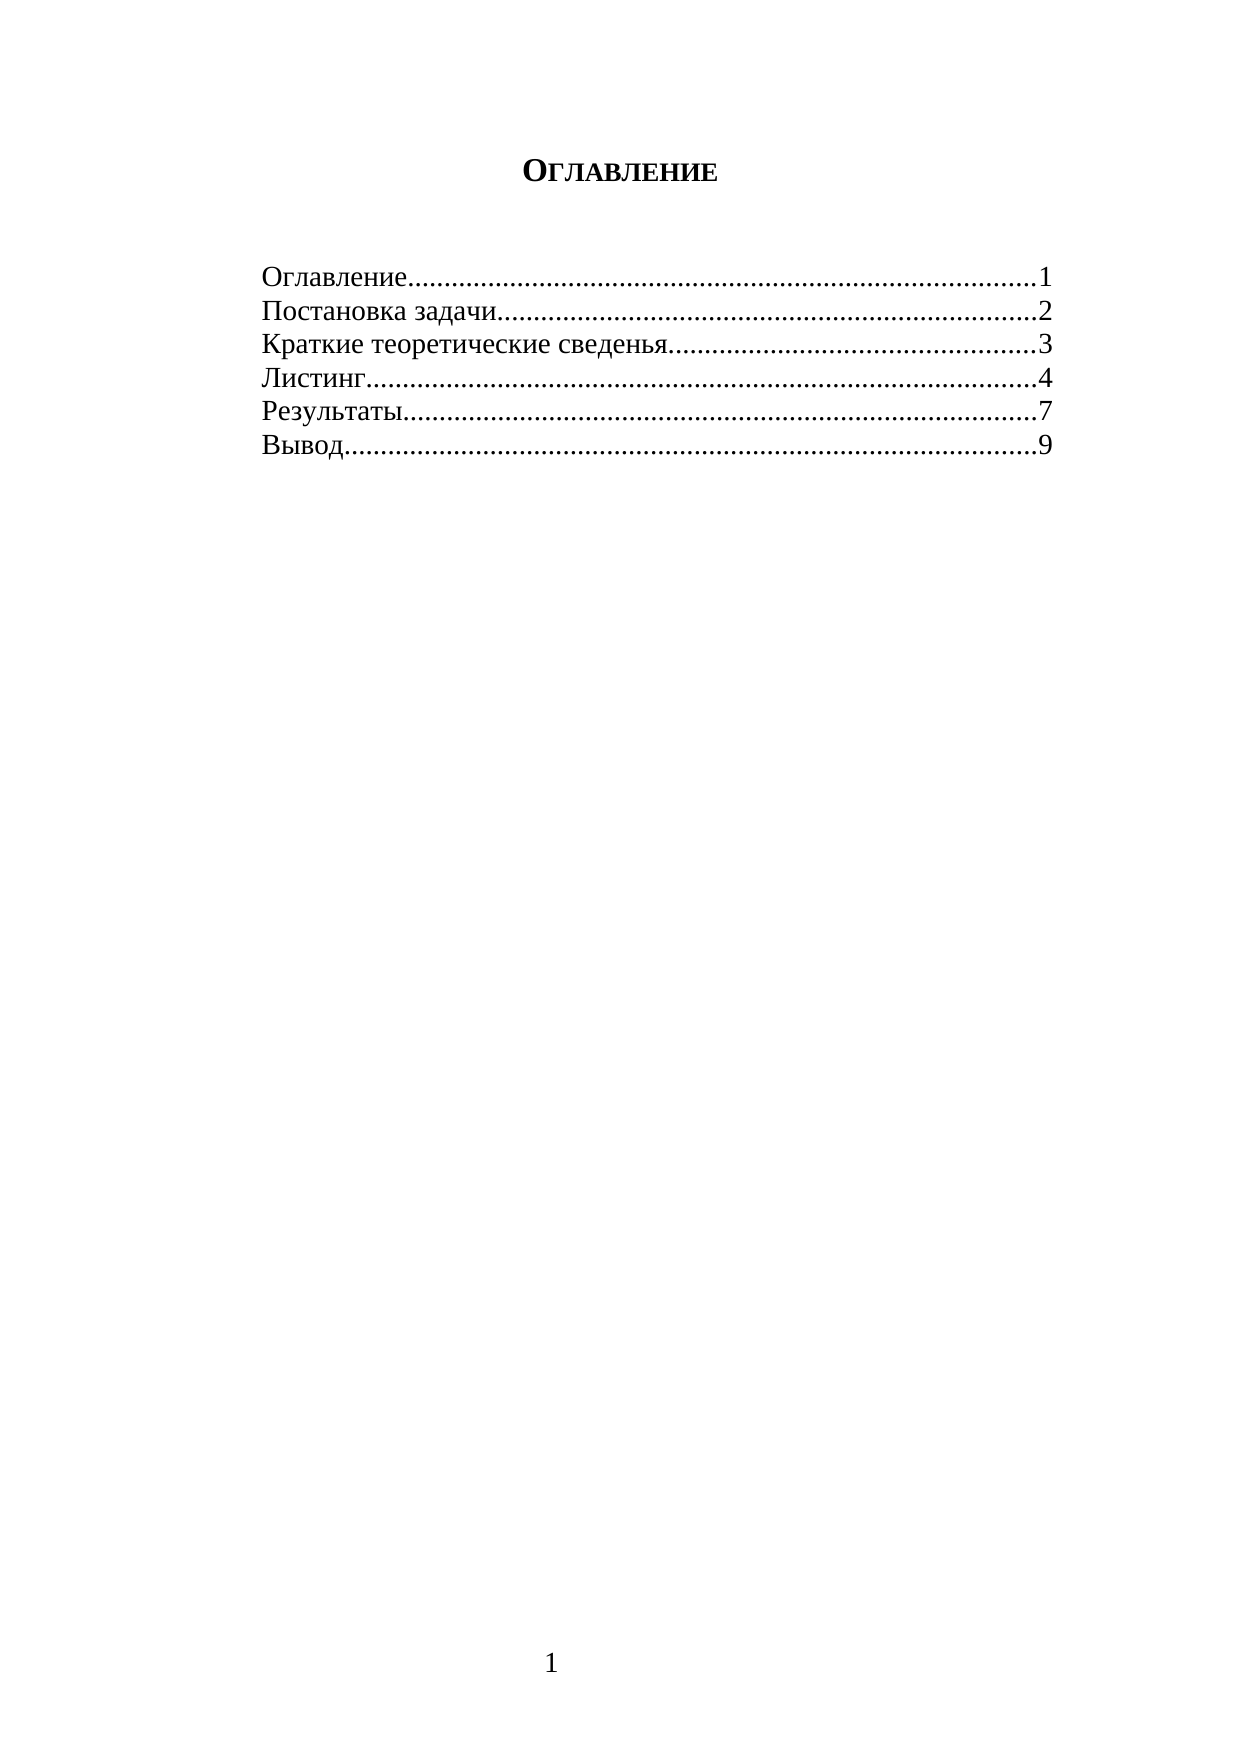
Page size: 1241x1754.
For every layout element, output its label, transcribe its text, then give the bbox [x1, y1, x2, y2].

subtitle Оглавление [187, 150, 1053, 188]
